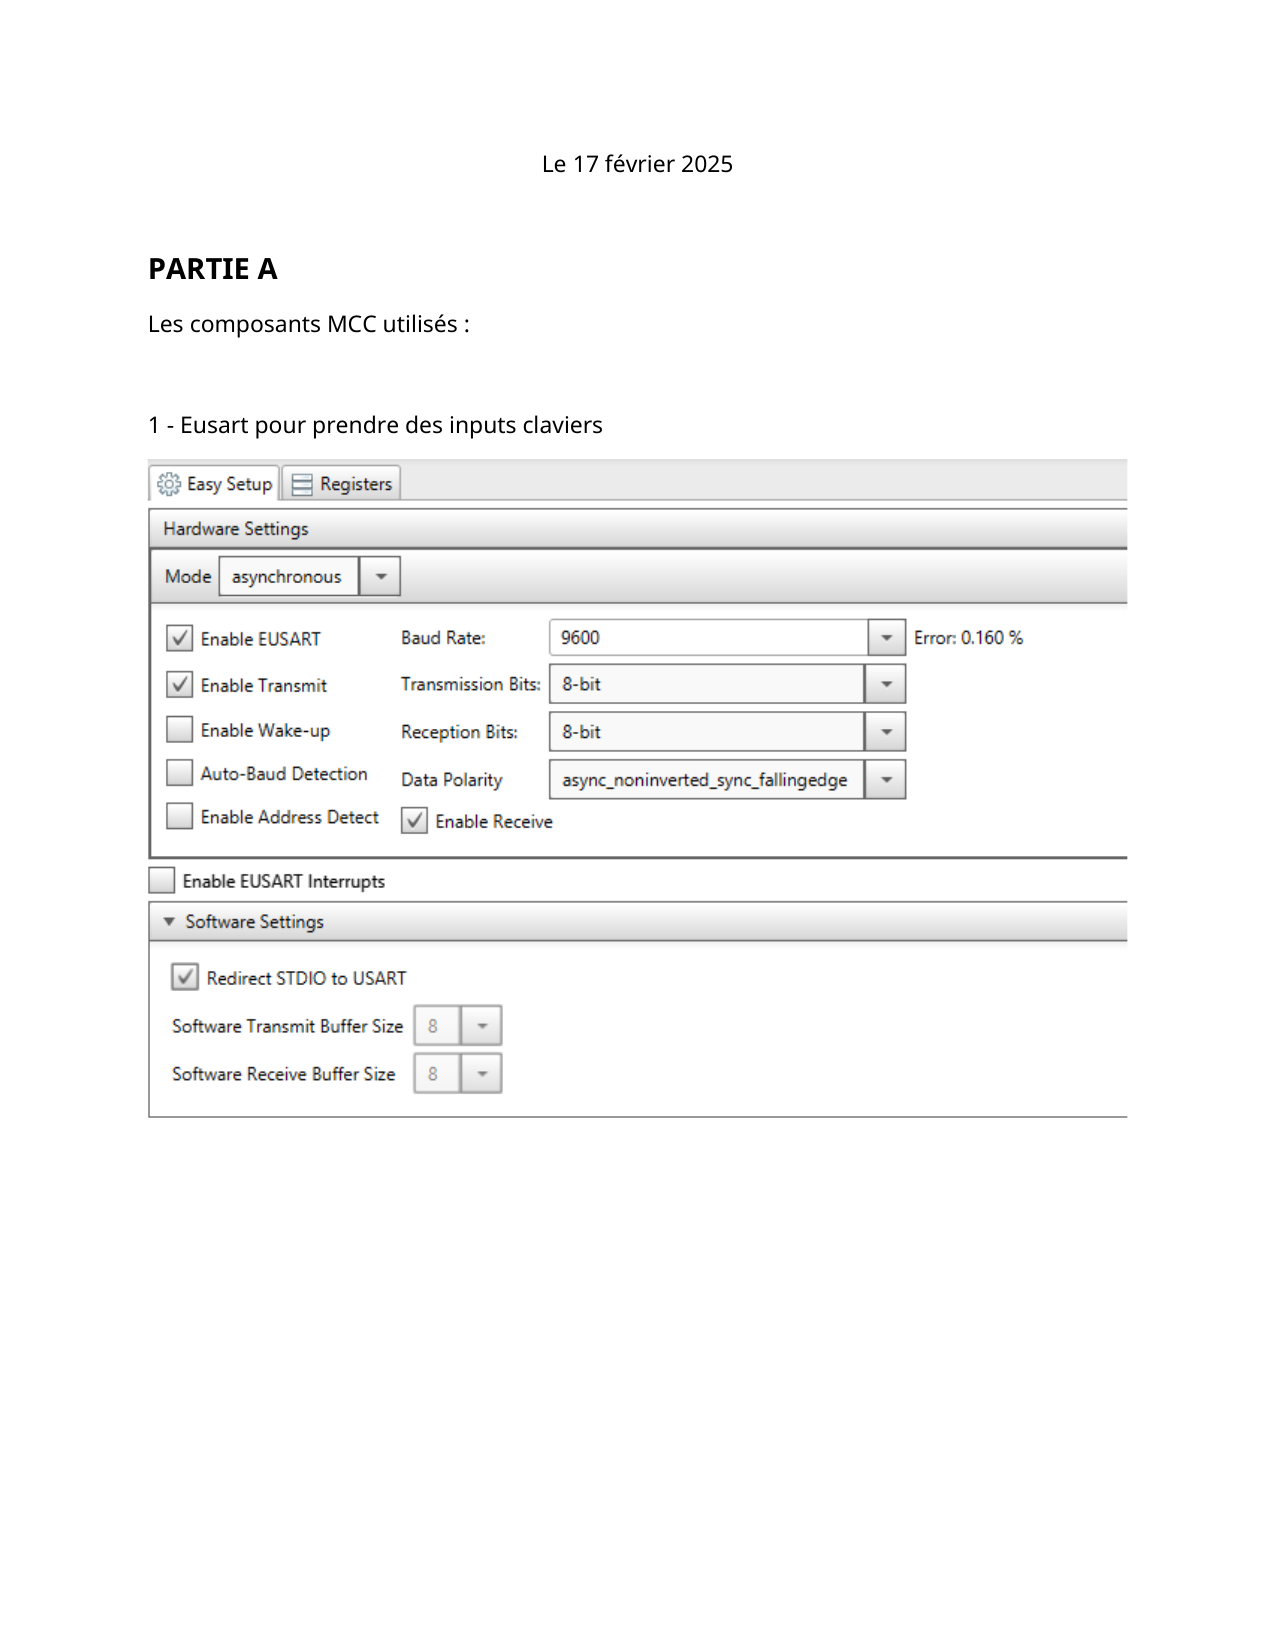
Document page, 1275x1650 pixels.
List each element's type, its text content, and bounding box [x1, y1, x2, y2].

picture [147, 459, 1128, 1248]
text PARTIE A [148, 248, 1127, 288]
text Les composants MCC utilisés : [148, 308, 1127, 339]
text Le [148, 148, 1127, 179]
text 1 - Eusart pour prendre des inputs claviers [148, 409, 1127, 440]
